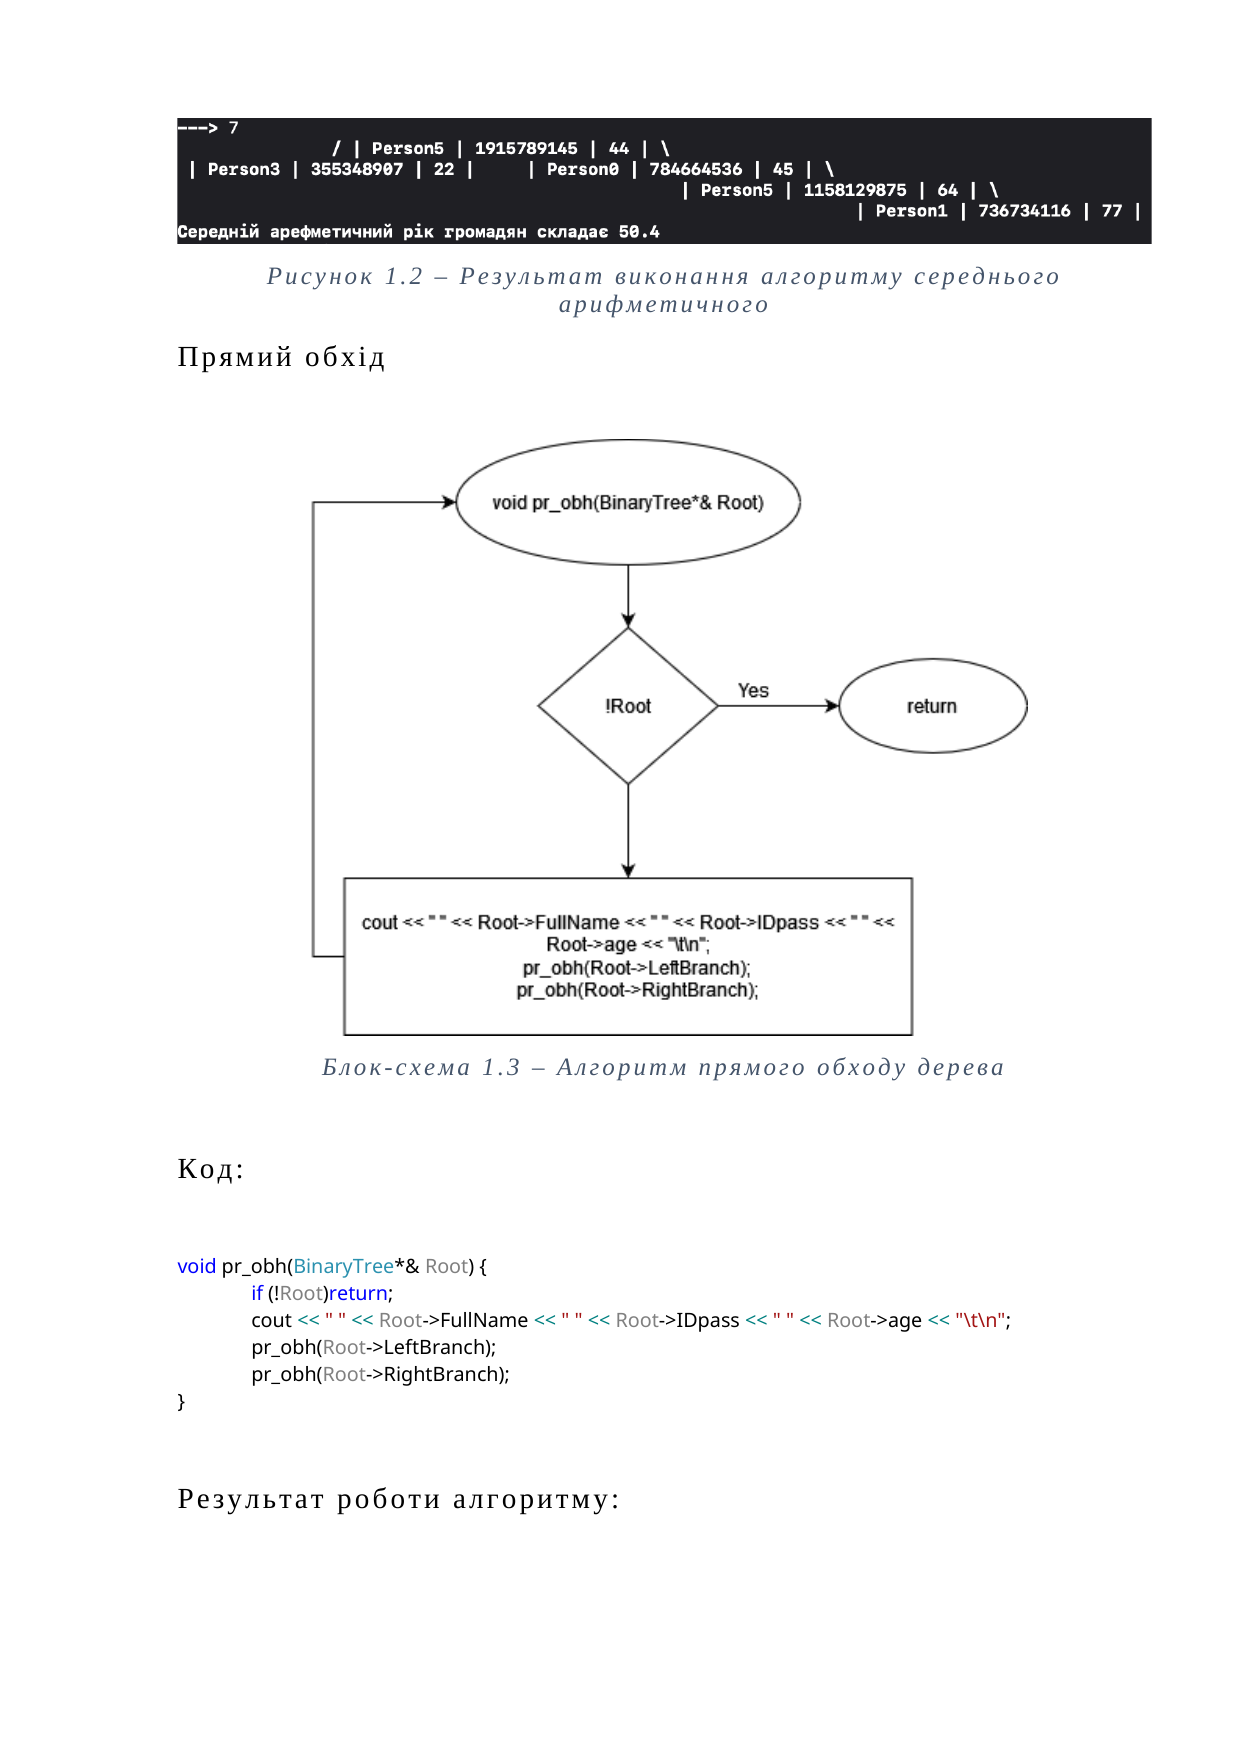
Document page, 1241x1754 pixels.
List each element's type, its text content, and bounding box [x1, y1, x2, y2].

text pr_obh(Root->LeftBranch); [177, 1333, 1152, 1360]
text cout << " " << Root->FullName << " " << Root->IDpass << " " << Root->age << "\t\n"; [177, 1306, 1152, 1333]
text if (!Root)return; [177, 1279, 1152, 1306]
text Код: [177, 1152, 1152, 1185]
text } [177, 1387, 1152, 1414]
text Блок-схема 1.3 – Алгоритм прямого обходу дерева [177, 1052, 1152, 1081]
text Рисунок 1.2 – Результат виконання алгоритму середнього арифметичного [177, 261, 1152, 318]
picture [177, 118, 1152, 244]
text Прямий обхід [177, 339, 1152, 373]
text pr_obh(Root->RightBranch); [177, 1360, 1152, 1387]
text Результат роботи алгоритму: [177, 1481, 1152, 1514]
text void pr_obh(BinaryTree*& Root) { [177, 1252, 1152, 1279]
picture [301, 439, 1028, 1036]
